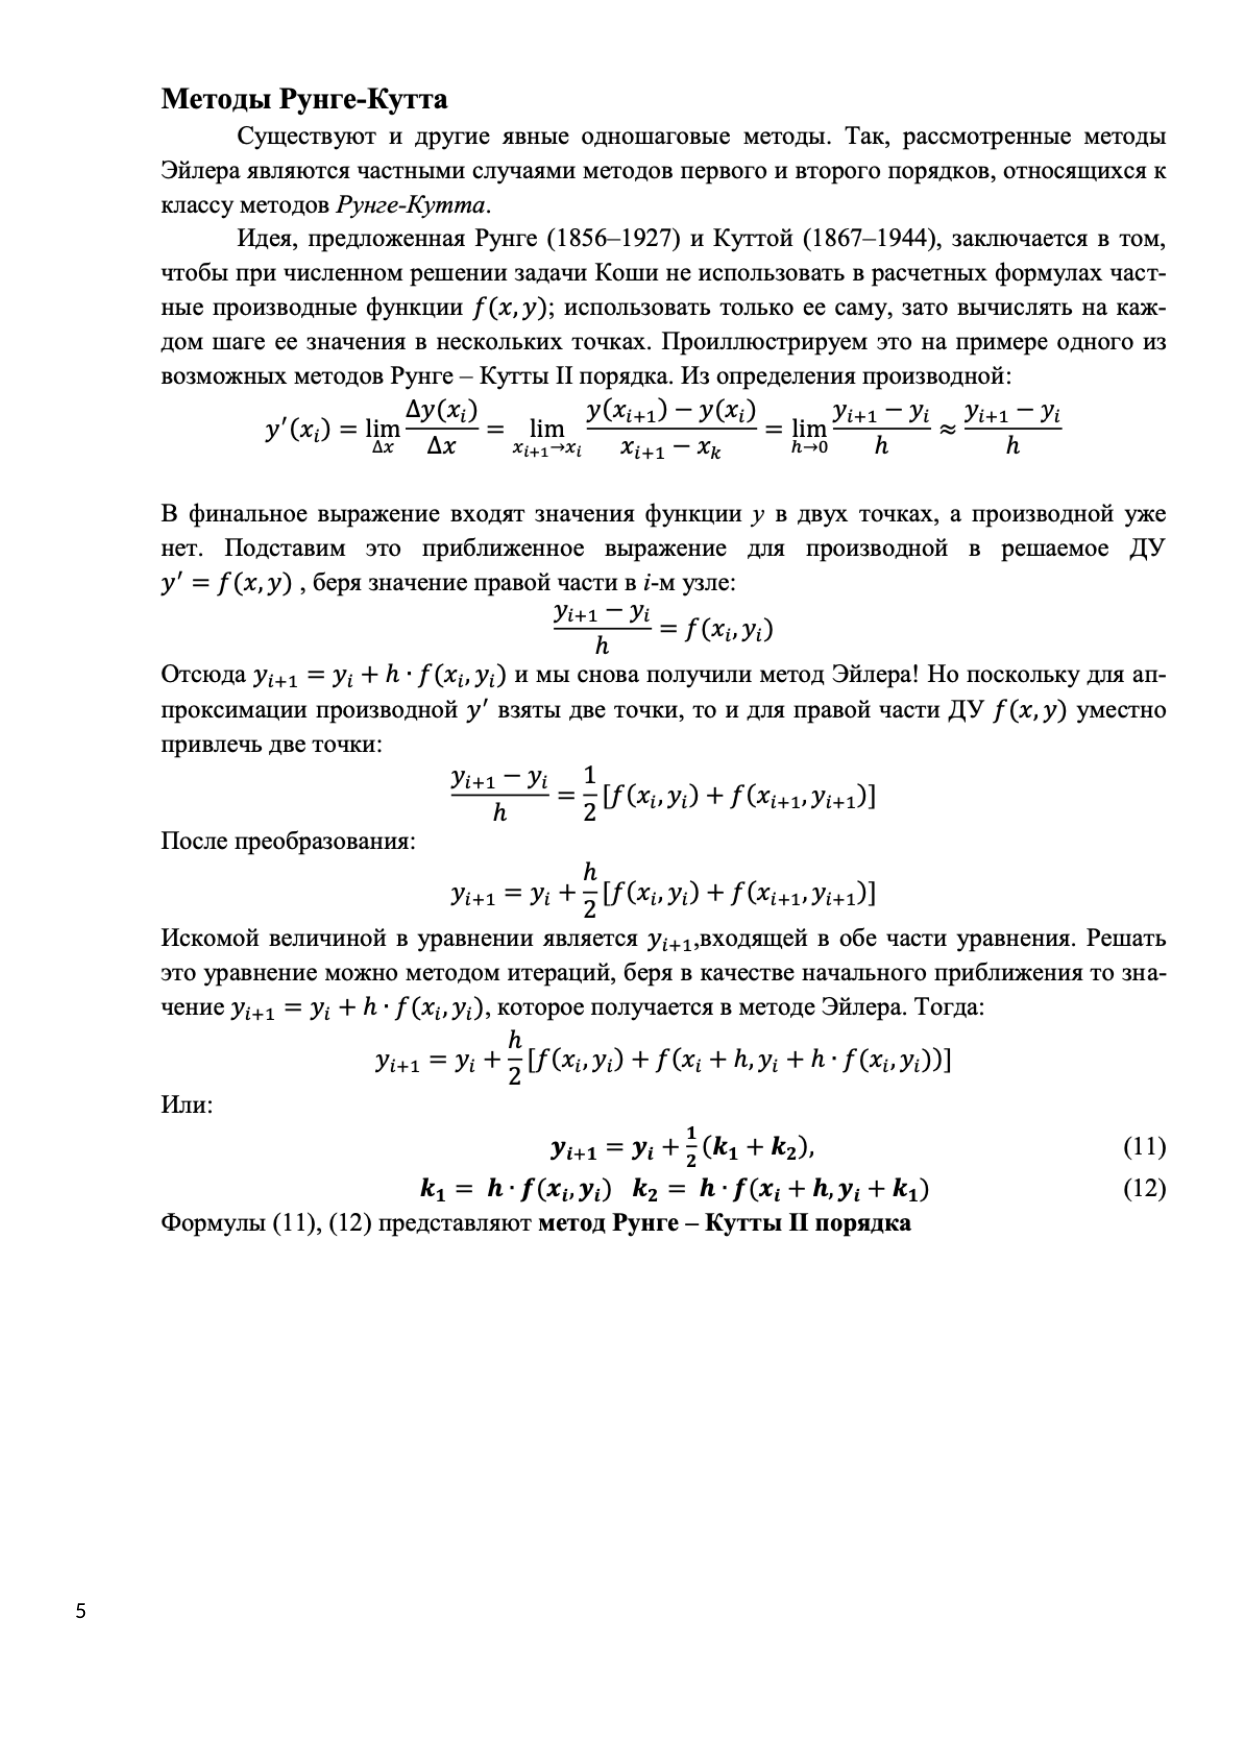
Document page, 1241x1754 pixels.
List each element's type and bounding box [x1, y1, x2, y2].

picture [148, 75, 1195, 1263]
